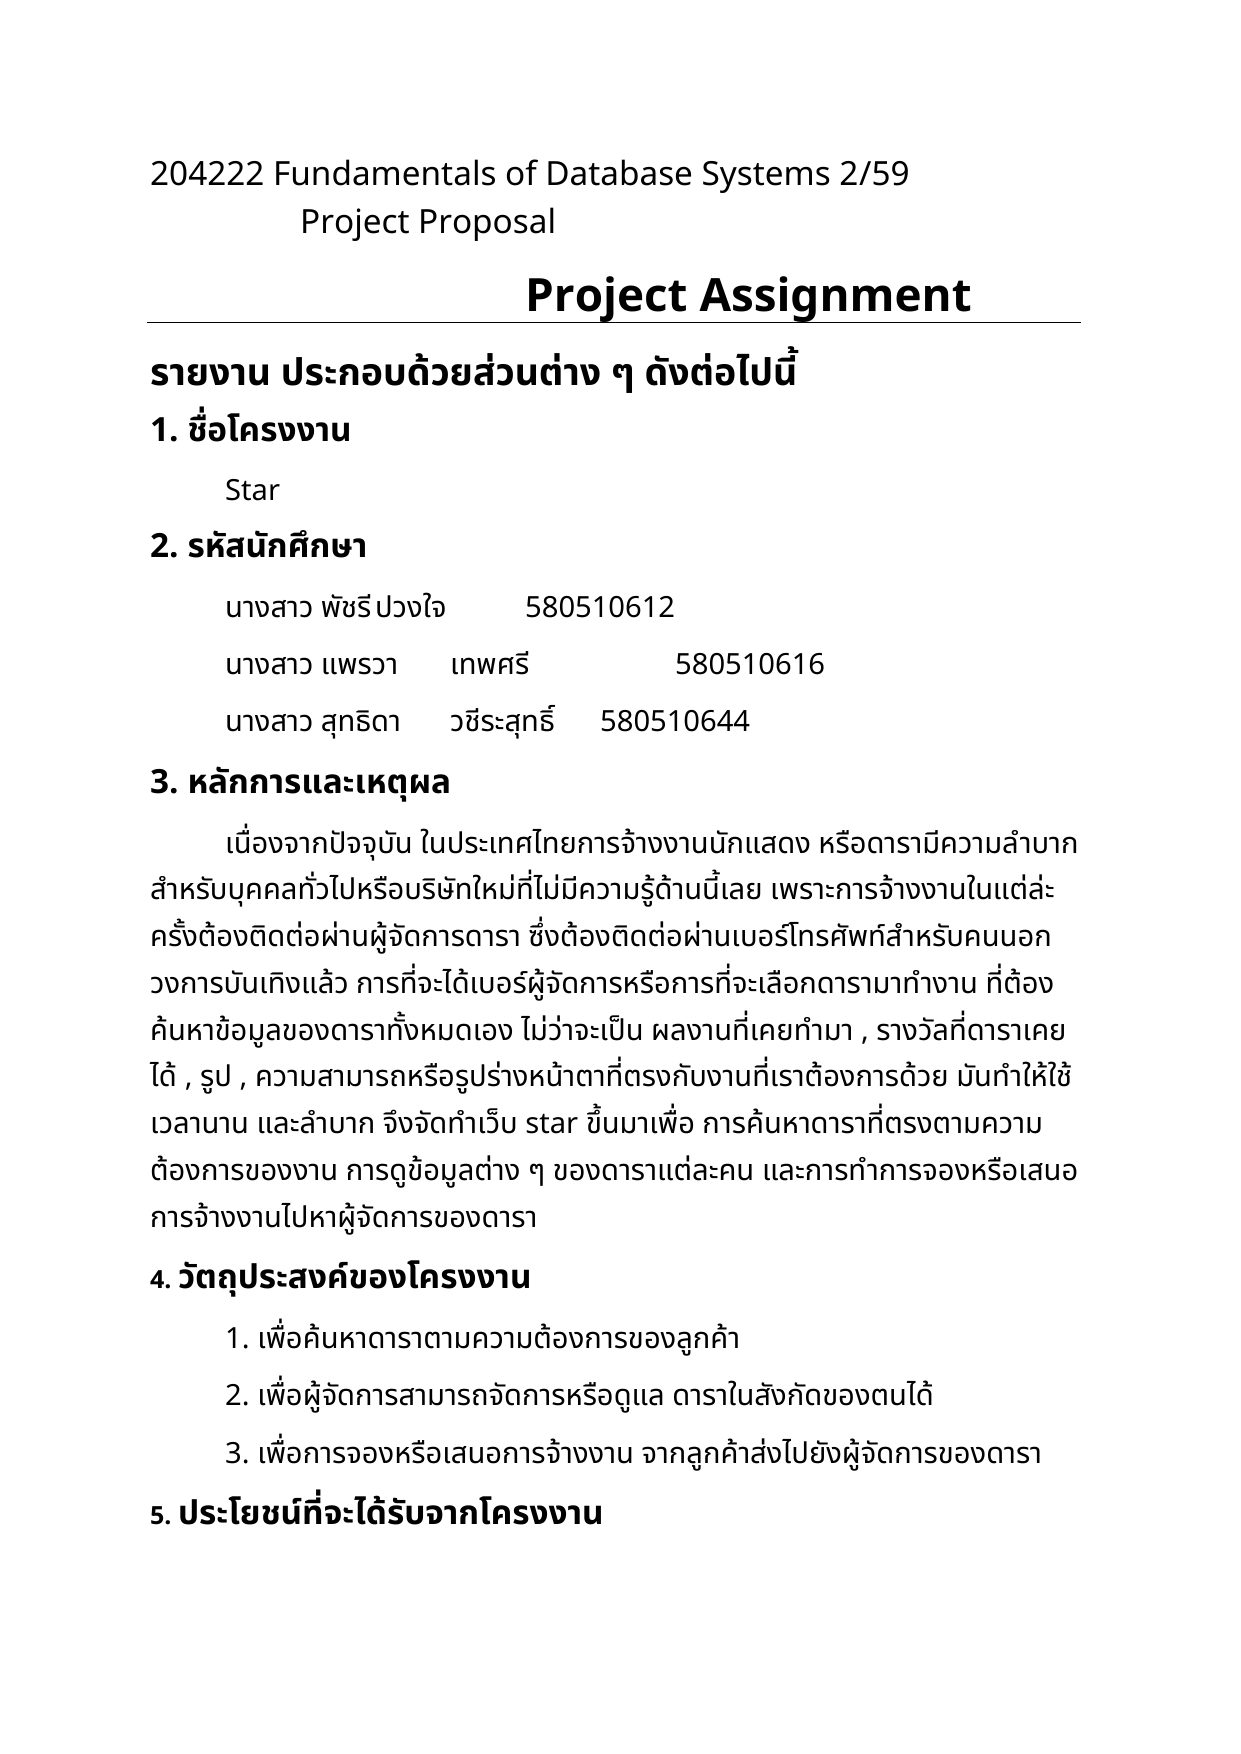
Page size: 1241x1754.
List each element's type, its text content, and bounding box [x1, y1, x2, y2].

text 204222 Fundamentals of Database Systems 2/59 Project Proposal [150, 150, 1090, 243]
text 1. ชื่อโครงงาน [150, 406, 1090, 456]
text 2. รหัสนักศึกษา [150, 522, 1090, 573]
text Project Assignment [450, 263, 1090, 325]
text รายงาน ประกอบด้วยส่วนต่าง ๆ ดังต่อไปนี้ [150, 346, 1090, 402]
text 1. เพื่อค้นหาดาราตามความต้องการของลูกค้า [150, 1317, 1090, 1361]
text นางสาว พัชรี ปวงใจ 580510612 [150, 586, 1090, 630]
text 2. เพื่อผู้จัดการสามารถจัดการหรือดูแล ดาราในสังกัดของตนได้ [150, 1374, 1090, 1419]
text นางสาว สุทธิดา วชีระสุทธิ์ 580510644 [150, 701, 1090, 745]
text 4. วัตถุประสงค์ของโครงงาน [150, 1253, 1090, 1303]
text เนื่องจากปัจจุบัน ในประเทศไทยการจ้างงานนักแสดง หรือดารามีความลำบาก สำหรับบุคคลทั่วไปหรือบริษัทใหม่ที่ไม่มีความรู้ด้านนี้เลย เพราะการจ้างงานในแต่ล่ะครั้งต้องติดต่อผ่านผู้จัดการดารา ซึ่งต้องติดต่อผ่านเบอร์โทรศัพท์สำหรับคนนอกวงการบันเทิงแล้ว การที่จะได้เบอร์ผู้จัดการหรือการที่จะเลือกดารามาทำงาน ที่ต้องค้นหาข้อมูลของดาราทั้งหมดเอง ไม่ว่าจะเป็น ผลงานที่เคยทำมา , รางวัลที่ดาราเคยได้ , รูป , ความสามารถหรือรูปร่างหน้าตาที่ตรงกับงานที่เราต้องการด้วย มันทำให้ใช้เวลานาน และลำบาก จึงจัดทำเว็บ star ขึ้นมาเพื่อ การค้นหาดาราที่ตรงตามความต้องการของงาน การดูข้อมูลต่าง ๆ ของดาราแต่ละคน และการทำการจองหรือเสนอการจ้างงานไปหาผู้จัดการของดารา [150, 822, 1090, 1240]
text 3. เพื่อการจองหรือเสนอการจ้างงาน จากลูกค้าส่งไปยังผู้จัดการของดารา [150, 1432, 1090, 1476]
text นางสาว แพรวา เทพศรี 580510616 [150, 643, 1090, 688]
text Star [150, 470, 1090, 509]
text 3. หลักการและเหตุผล [150, 758, 1090, 809]
text 5. ประโยชน์ที่จะได้รับจากโครงงาน [150, 1489, 1090, 1539]
